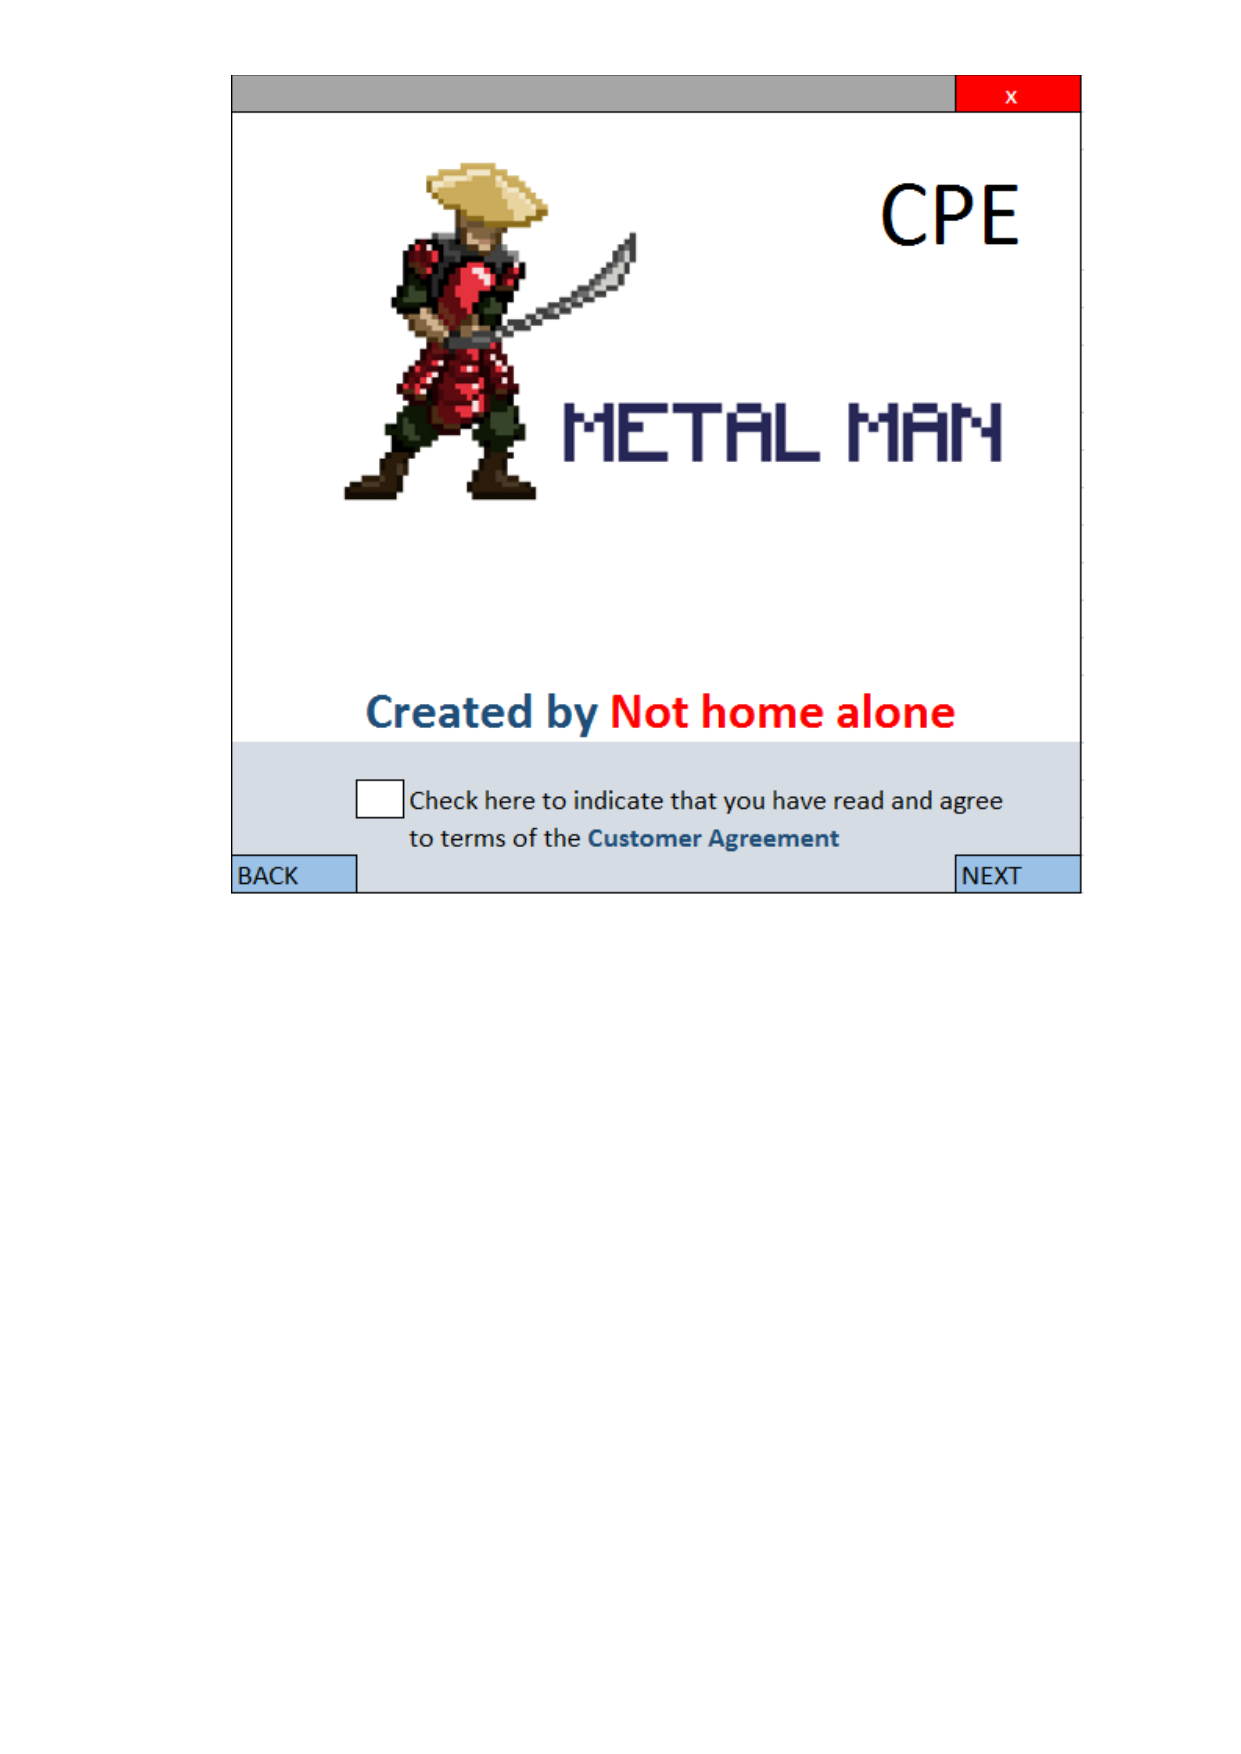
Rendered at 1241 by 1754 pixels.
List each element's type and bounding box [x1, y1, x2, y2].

picture [231, 75, 1085, 897]
